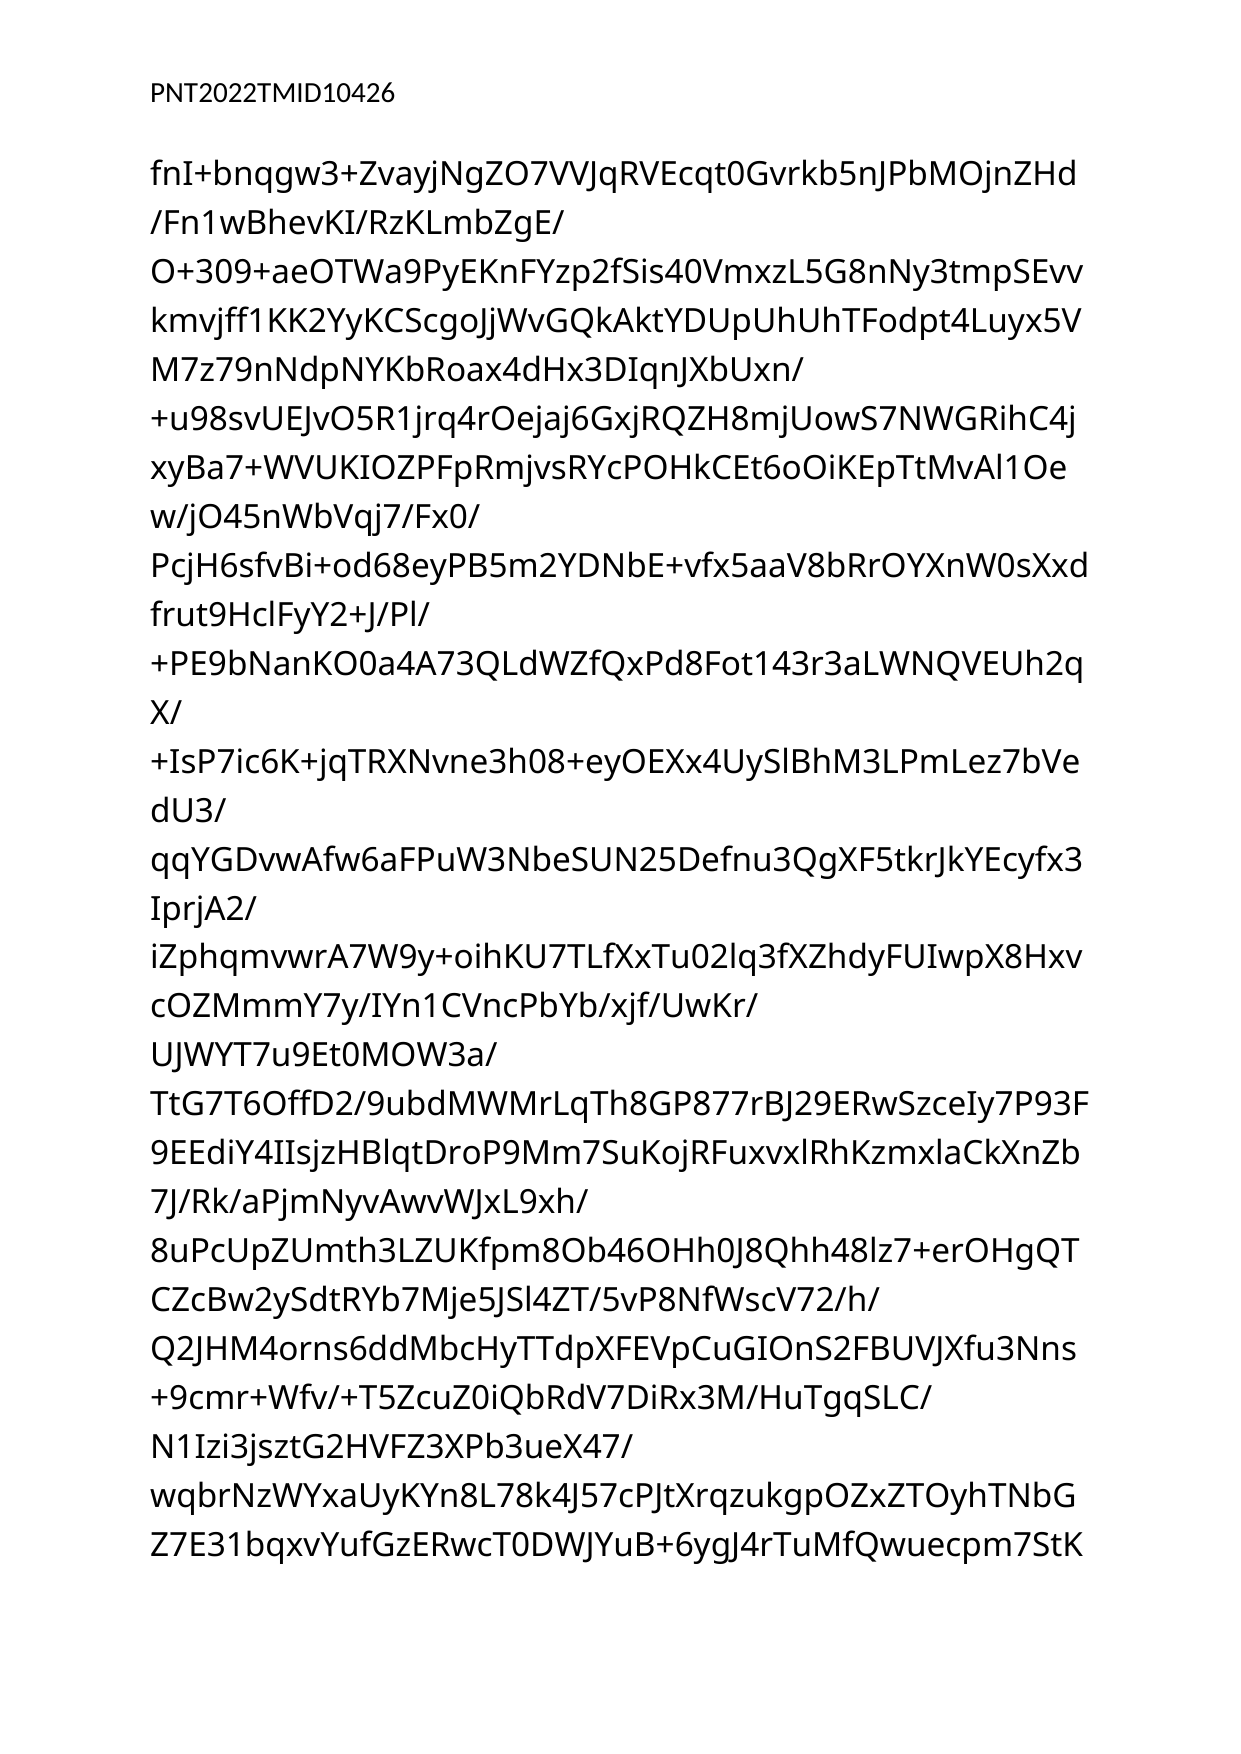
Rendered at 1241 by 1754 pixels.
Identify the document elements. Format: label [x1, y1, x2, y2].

text [150, 150, 1090, 1566]
